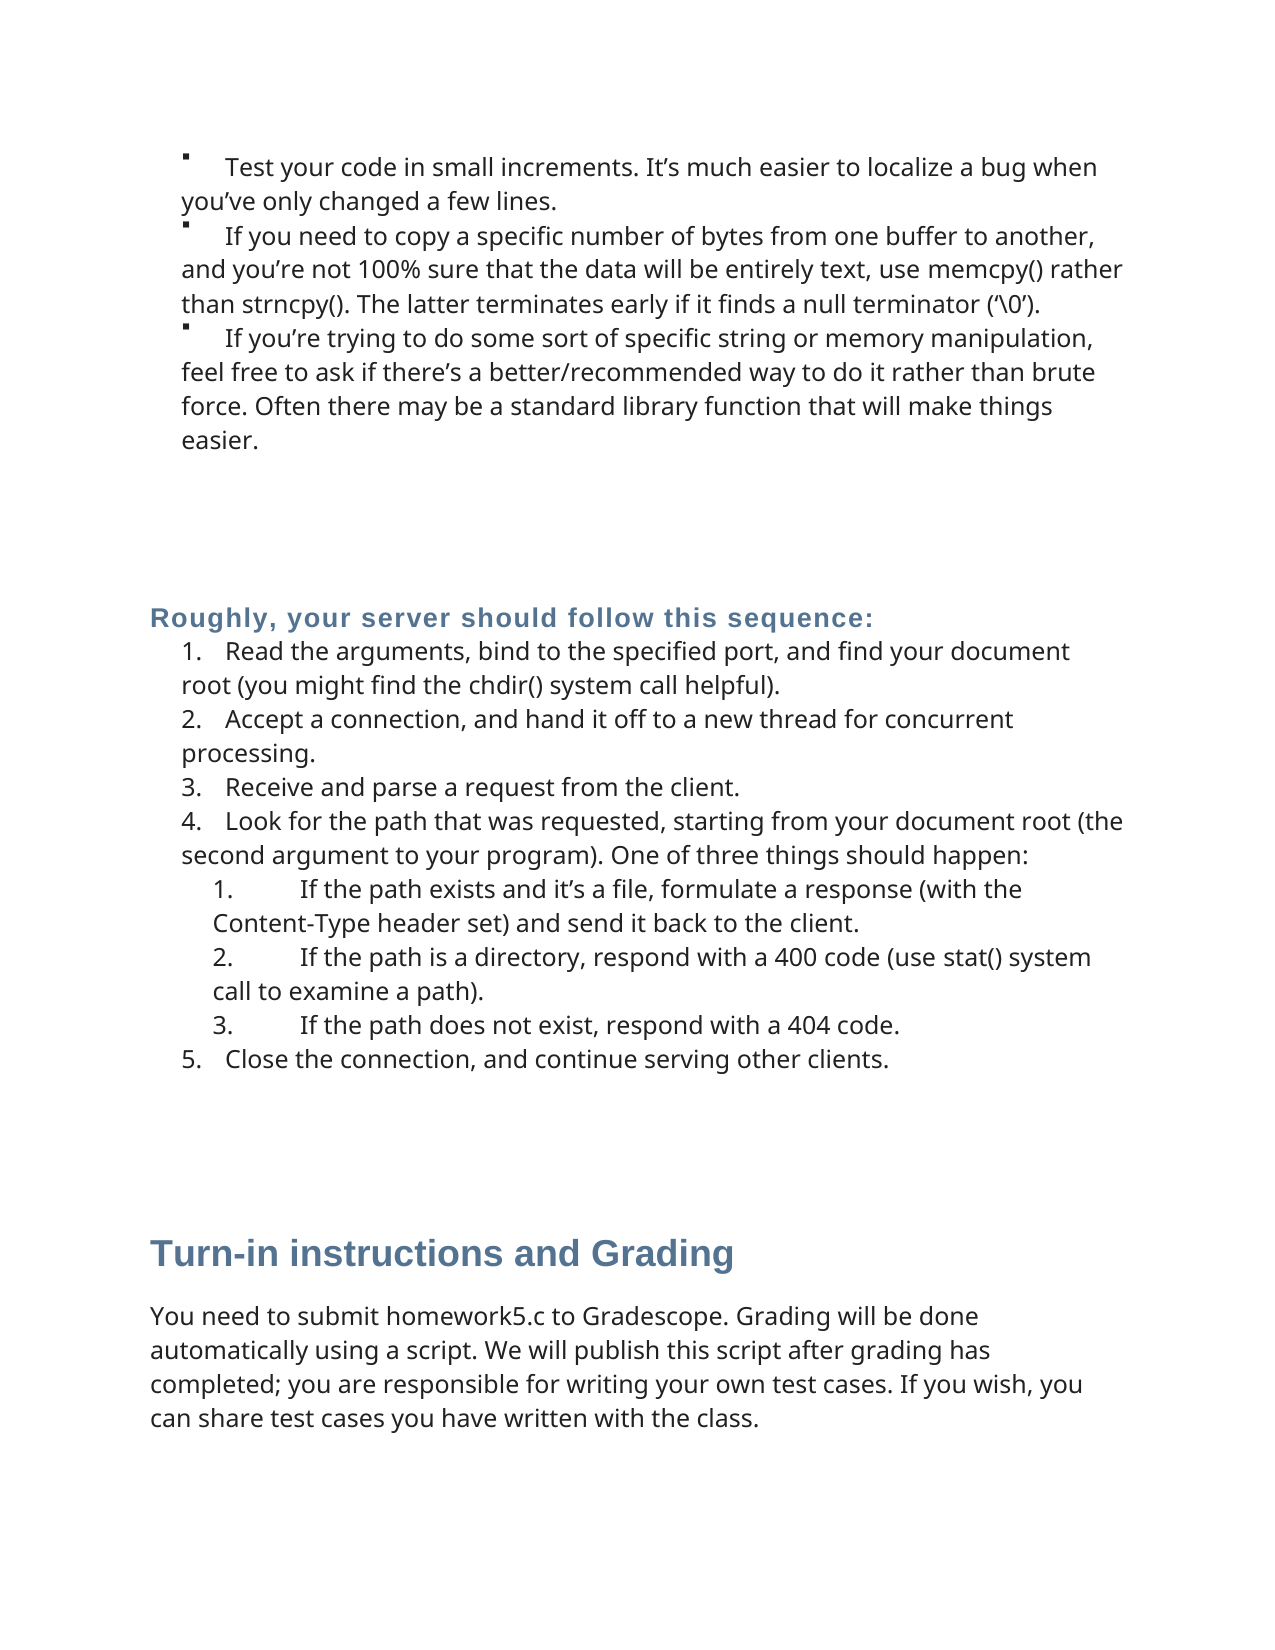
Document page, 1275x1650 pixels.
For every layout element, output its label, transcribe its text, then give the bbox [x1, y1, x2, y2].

text Roughly, your server should follow this sequence: [150, 602, 1125, 633]
list If you need to copy a specific number of bytes from one buffer to another, and you’re not 100% sure that the data will be entirely text, use memcpy() rather than strncpy(). The latter terminates early if it finds a null terminator (‘\0’). [181, 218, 1125, 320]
list Test your code in small increments. It’s much easier to localize a bug when you’ve only changed a few lines. [181, 150, 1125, 218]
list Read the arguments, bind to the specified port, and find your document root (you might find the chdir() system call helpful). [181, 633, 1125, 701]
list If you’re trying to do some sort of specific string or memory manipulation, feel free to ask if there’s a better/recommended way to do it rather than brute force. Often there may be a standard library function that will make things easier. [181, 320, 1125, 457]
list Accept a connection, and hand it off to a new thread for concurrent processing. [181, 701, 1125, 769]
text Turn-in instructions and Grading [150, 1231, 1125, 1274]
list If the path exists and it’s a file, formulate a response (with the Content-Type header set) and send it back to the client. [212, 872, 1125, 940]
text You need to submit homework5.c to Gradescope. Grading will be done automatically using a script. We will publish this script after grading has completed; you are responsible for writing your own test cases. If you wish, you can share test cases you have written with the class. [150, 1299, 1125, 1435]
list If the path does not exist, respond with a 404 code. [212, 1008, 1125, 1042]
list Receive and parse a request from the client. [181, 769, 1125, 803]
list Close the connection, and continue serving other clients. [181, 1042, 1125, 1076]
list Look for the path that was requested, starting from your document root (the second argument to your program). One of three things should happen: [181, 803, 1125, 872]
list If the path is a directory, respond with a 400 code (use stat() system call to examine a path). [212, 940, 1125, 1008]
